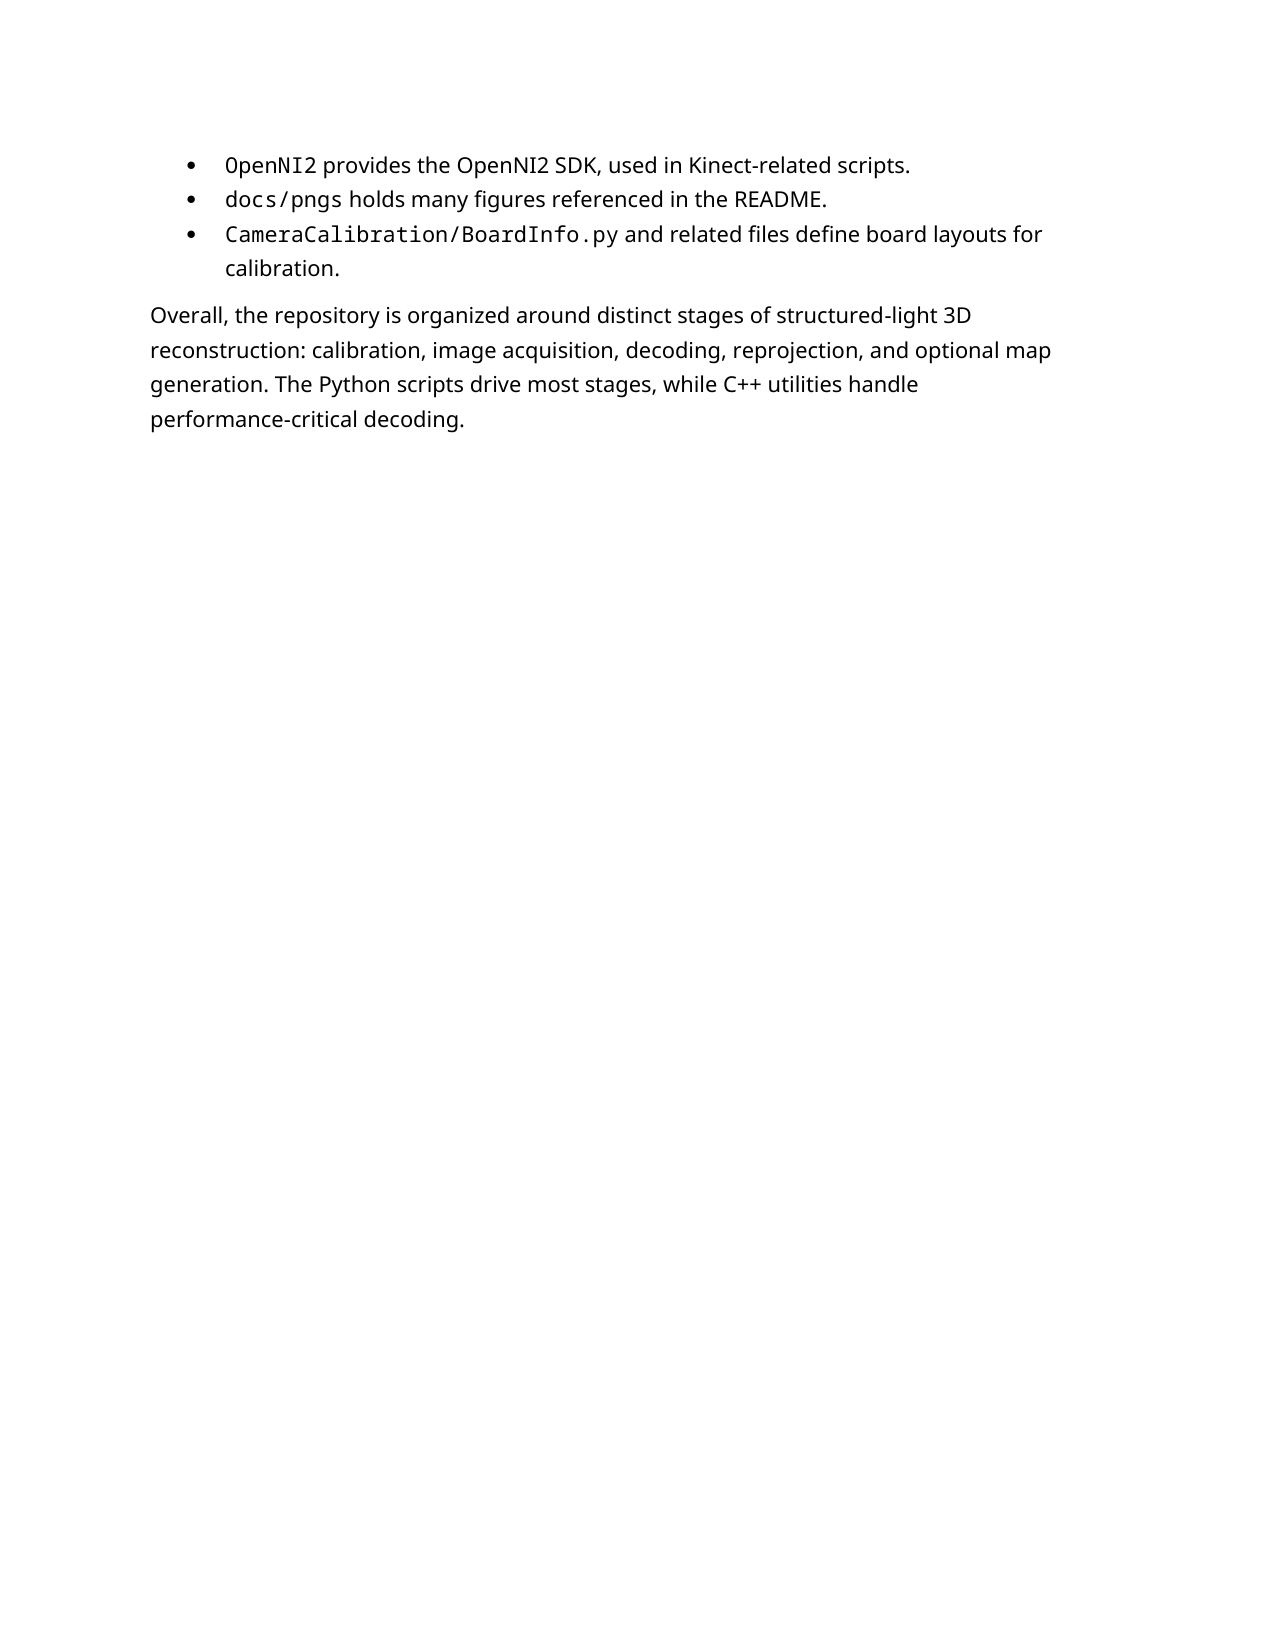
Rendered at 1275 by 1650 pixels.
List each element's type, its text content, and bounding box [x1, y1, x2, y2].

list CameraCalibration/BoardInfo.py and related files define board layouts for calibration. [187, 219, 1125, 283]
list docs/pngs holds many figures referenced in the README. [187, 184, 1125, 214]
list OpenNI2 provides the OpenNI2 SDK, used in Kinect-related scripts. [187, 150, 1125, 180]
